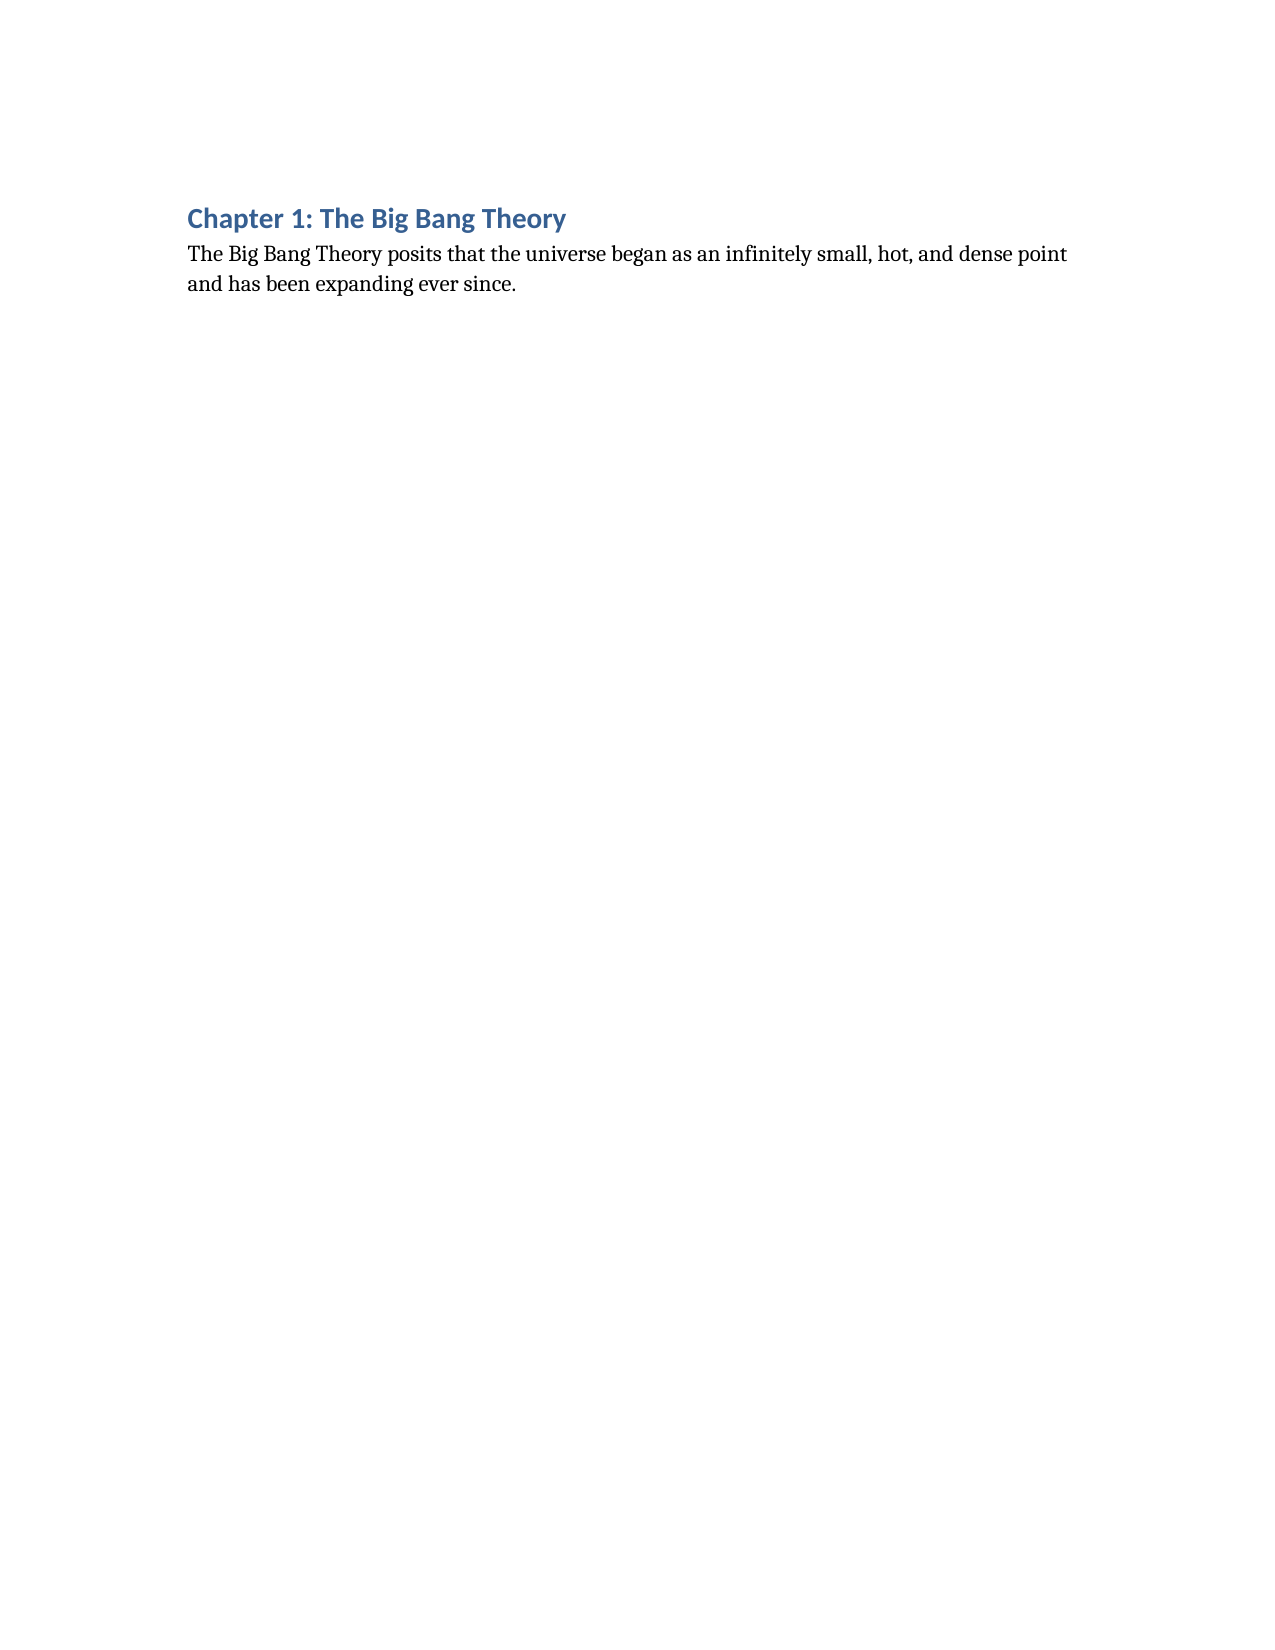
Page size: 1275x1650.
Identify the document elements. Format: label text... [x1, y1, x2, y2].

text The Big Bang Theory posits that the universe began as an infinitely small, hot, and dense point and has been expanding ever since. [187, 241, 1087, 297]
subtitle Chapter 1: The Big Bang Theory [187, 200, 1087, 236]
